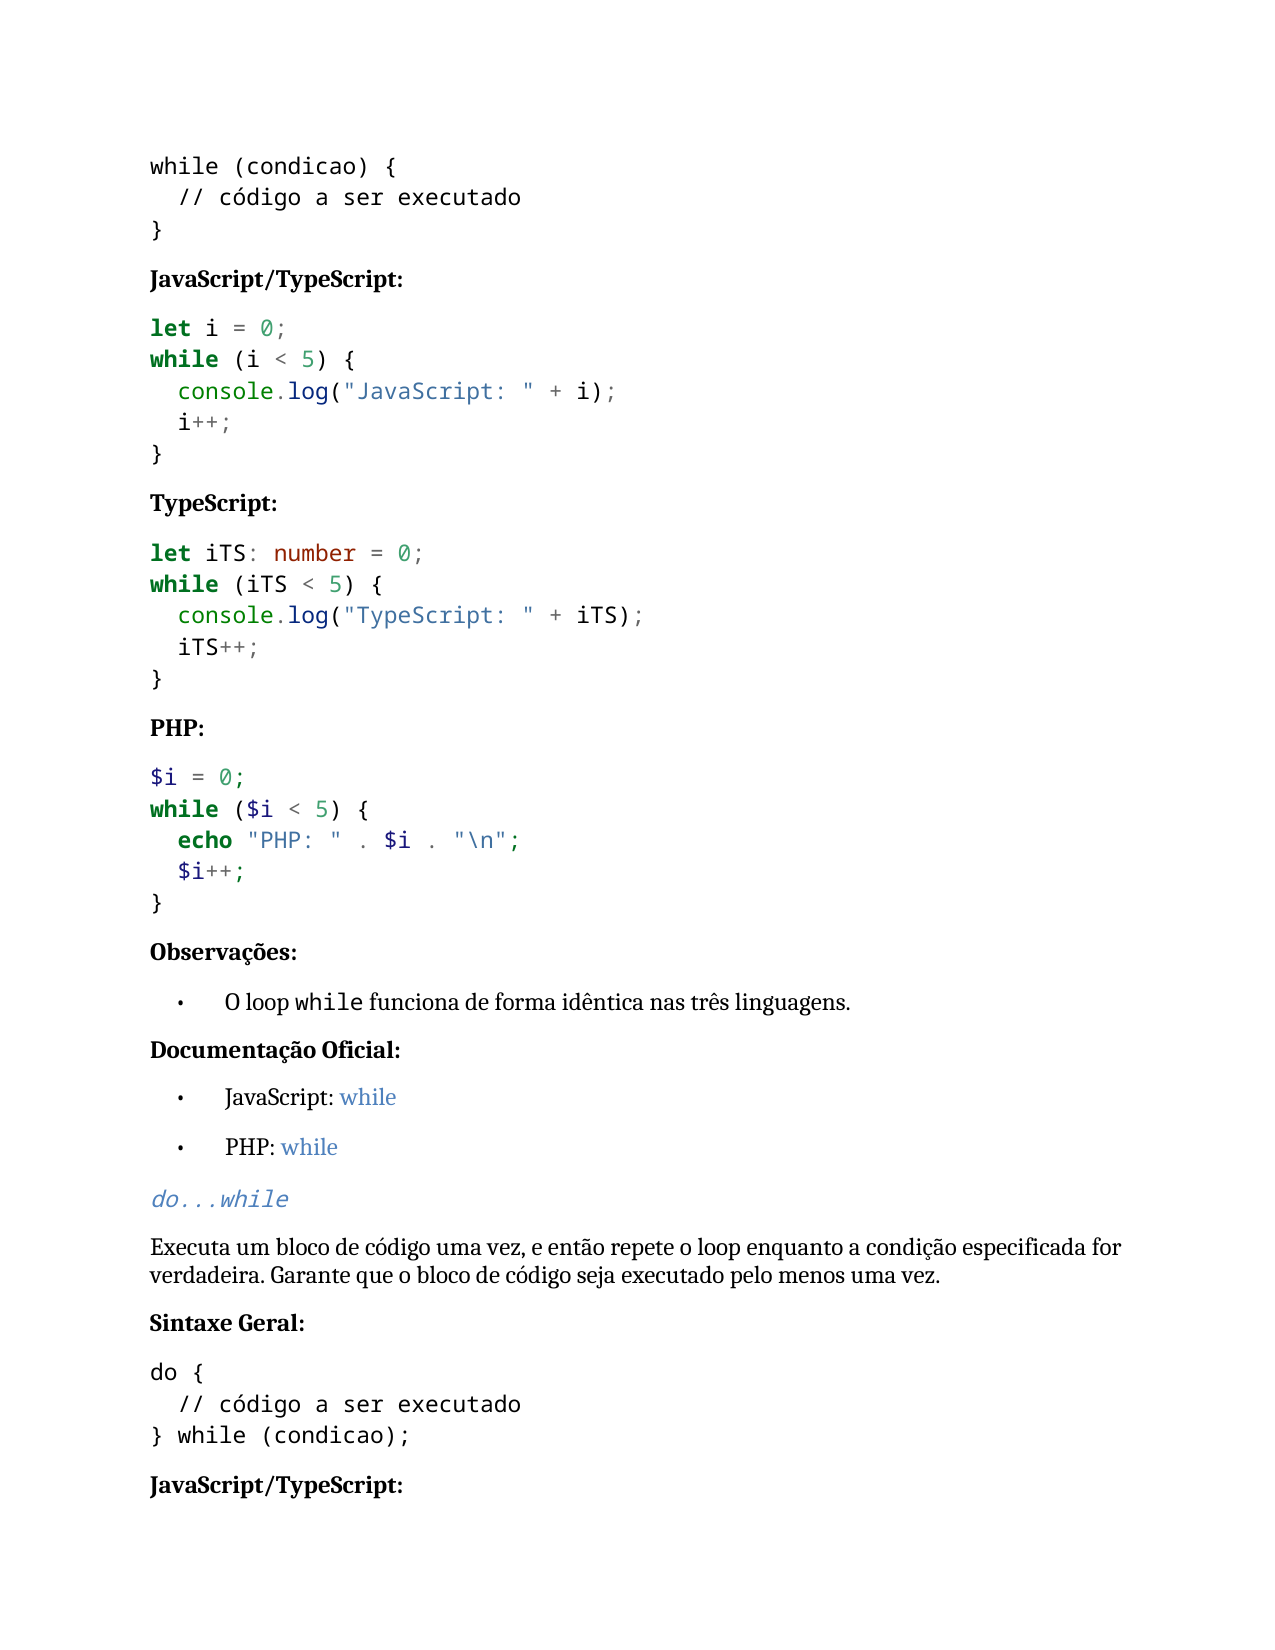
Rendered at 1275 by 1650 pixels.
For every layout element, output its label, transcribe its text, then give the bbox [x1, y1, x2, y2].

text PHP: [150, 714, 1125, 742]
text Documentação Oficial: [150, 1036, 1125, 1064]
text Sintaxe Geral: [150, 1309, 1125, 1337]
text $i = 0; while ($i < 5) { echo "PHP: " . $i . "\n"; $i++; } [150, 761, 1125, 917]
list PHP: while [175, 1133, 1125, 1162]
text let iTS: number = 0; while (iTS < 5) { console.log("TypeScript: " + iTS); iTS++; } [150, 537, 1125, 693]
text do { // código a ser executado } while (condicao); [150, 1356, 1125, 1450]
text JavaScript/TypeScript: [150, 1471, 1125, 1499]
text Executa um bloco de código uma vez, e então repete o loop enquanto a condição especificada for verdadeira. Garante que o bloco de código seja executado pelo menos uma vez. [150, 1232, 1125, 1290]
list O loop while funciona de forma idêntica nas três linguagens. [175, 986, 1125, 1017]
text let i = 0; while (i < 5) { console.log("JavaScript: " + i); i++; } [150, 312, 1125, 468]
text TypeScript: [150, 489, 1125, 518]
text JavaScript/TypeScript: [150, 264, 1125, 293]
text Observações: [150, 938, 1125, 967]
subtitle do...while [150, 1182, 1125, 1214]
list JavaScript: while [175, 1083, 1125, 1112]
text while (condicao) { // código a ser executado } [150, 150, 1125, 244]
